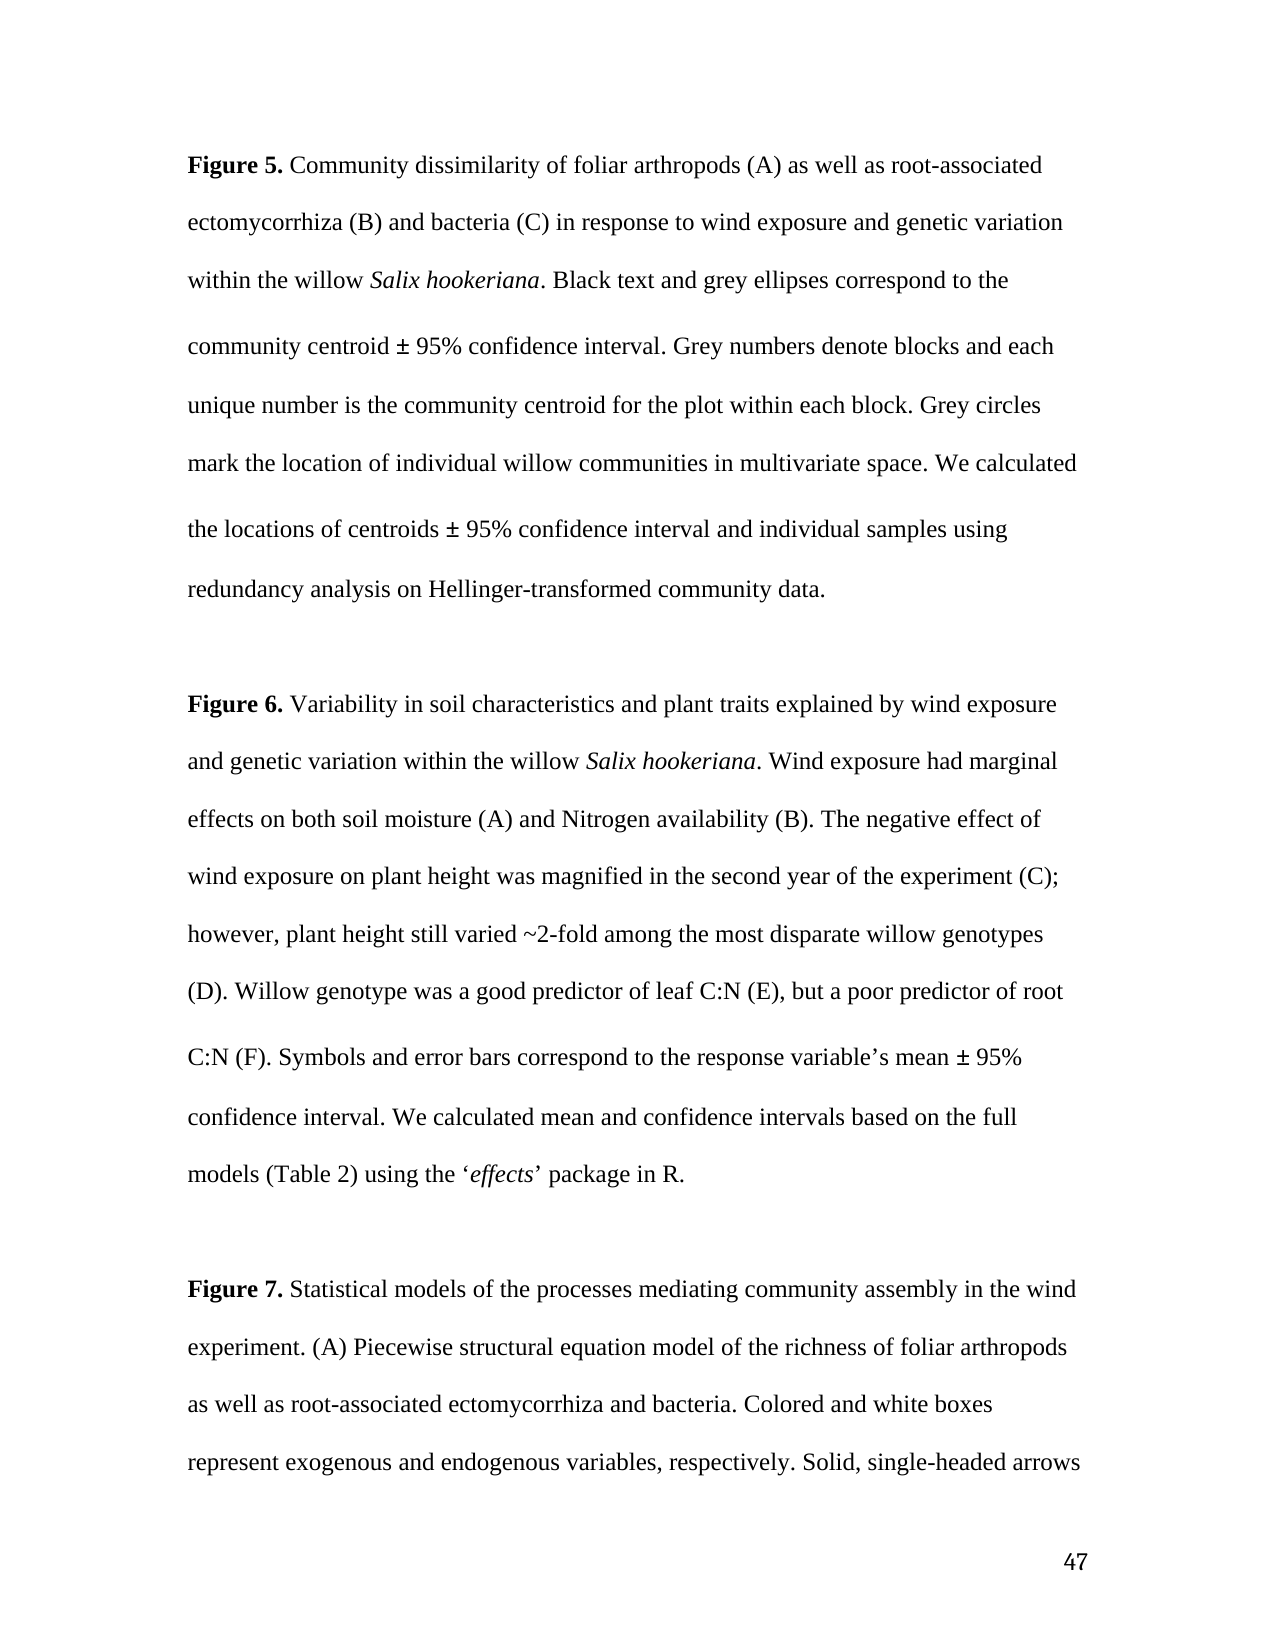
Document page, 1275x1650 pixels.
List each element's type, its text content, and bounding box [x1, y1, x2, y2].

text Figure 6. Variability in soil characteristics and plant traits explained by wind exposure and genetic variation within the willow Salix hookeriana. Wind exposure had marginal effects on both soil moisture (A) and Nitrogen availability (B). The negative effect of wind exposure on plant height was magnified in the second year of the experiment (C); however, plant height still varied ~2-fold among the most disparate willow genotypes (D). Willow genotype was a good predictor of leaf C:N (E), but a poor predictor of root C:N (F). Symbols and error bars correspond to the response variable’s mean ± 95% confidence interval. We calculated mean and confidence intervals based on the full models (Table 2) using the ‘effects’ package in R. [187, 689, 1088, 1188]
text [187, 1274, 1088, 1476]
text Figure 5. Community dissimilarity of foliar arthropods (A) as well as root-associated ectomycorrhiza (B) and bacteria (C) in response to wind exposure and genetic variation within the willow Salix hookeriana. Black text and grey ellipses correspond to the community centroid ± 95% confidence interval. Grey numbers denote blocks and each unique number is the community centroid for the plot within each block. Grey circles mark the location of individual willow communities in multivariate space. We calculated the locations of centroids ± 95% confidence interval and individual samples using redundancy analysis on Hellinger-transformed community data. [187, 150, 1088, 602]
